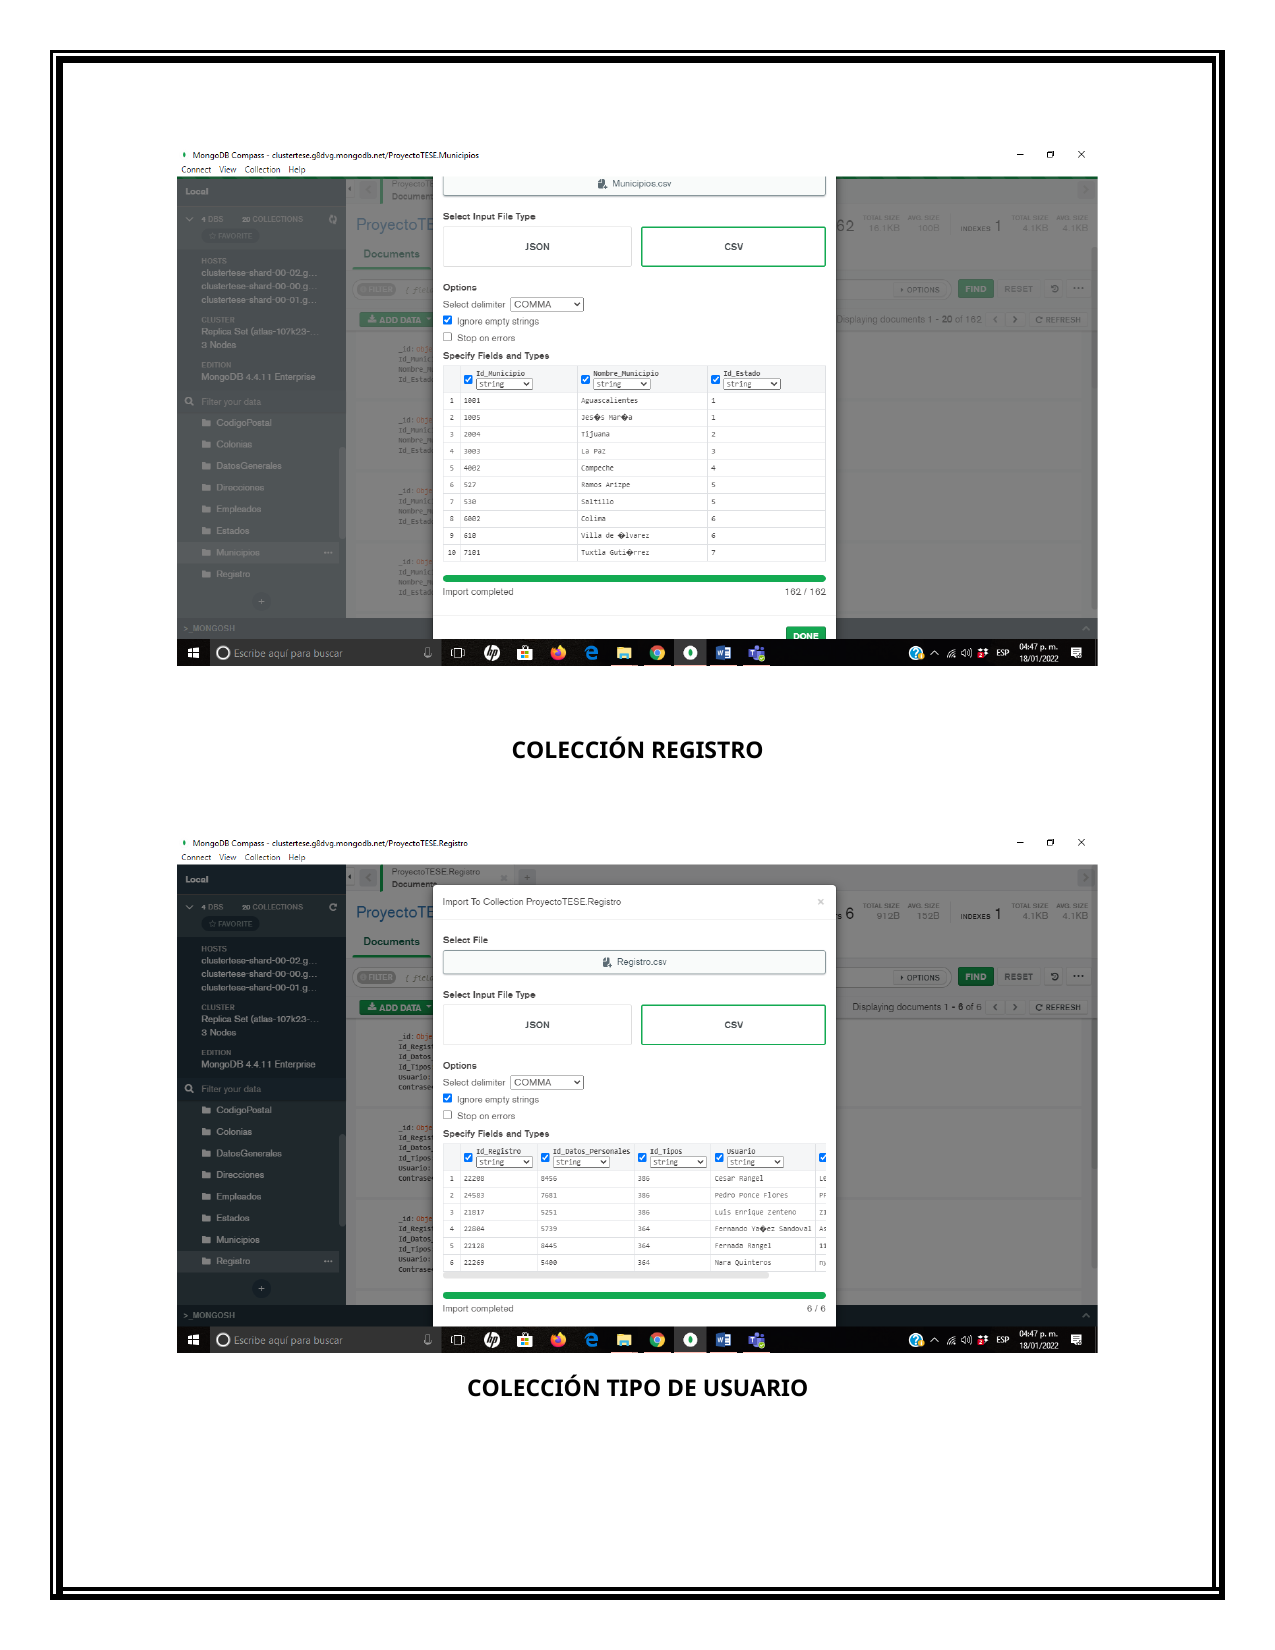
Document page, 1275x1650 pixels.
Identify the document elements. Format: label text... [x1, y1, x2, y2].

picture [177, 835, 1098, 1353]
text COLECCIÓN REGISTRO [177, 734, 1098, 766]
picture [177, 147, 1098, 666]
text COLECCIÓN TIPO DE USUARIO [177, 1372, 1098, 1403]
